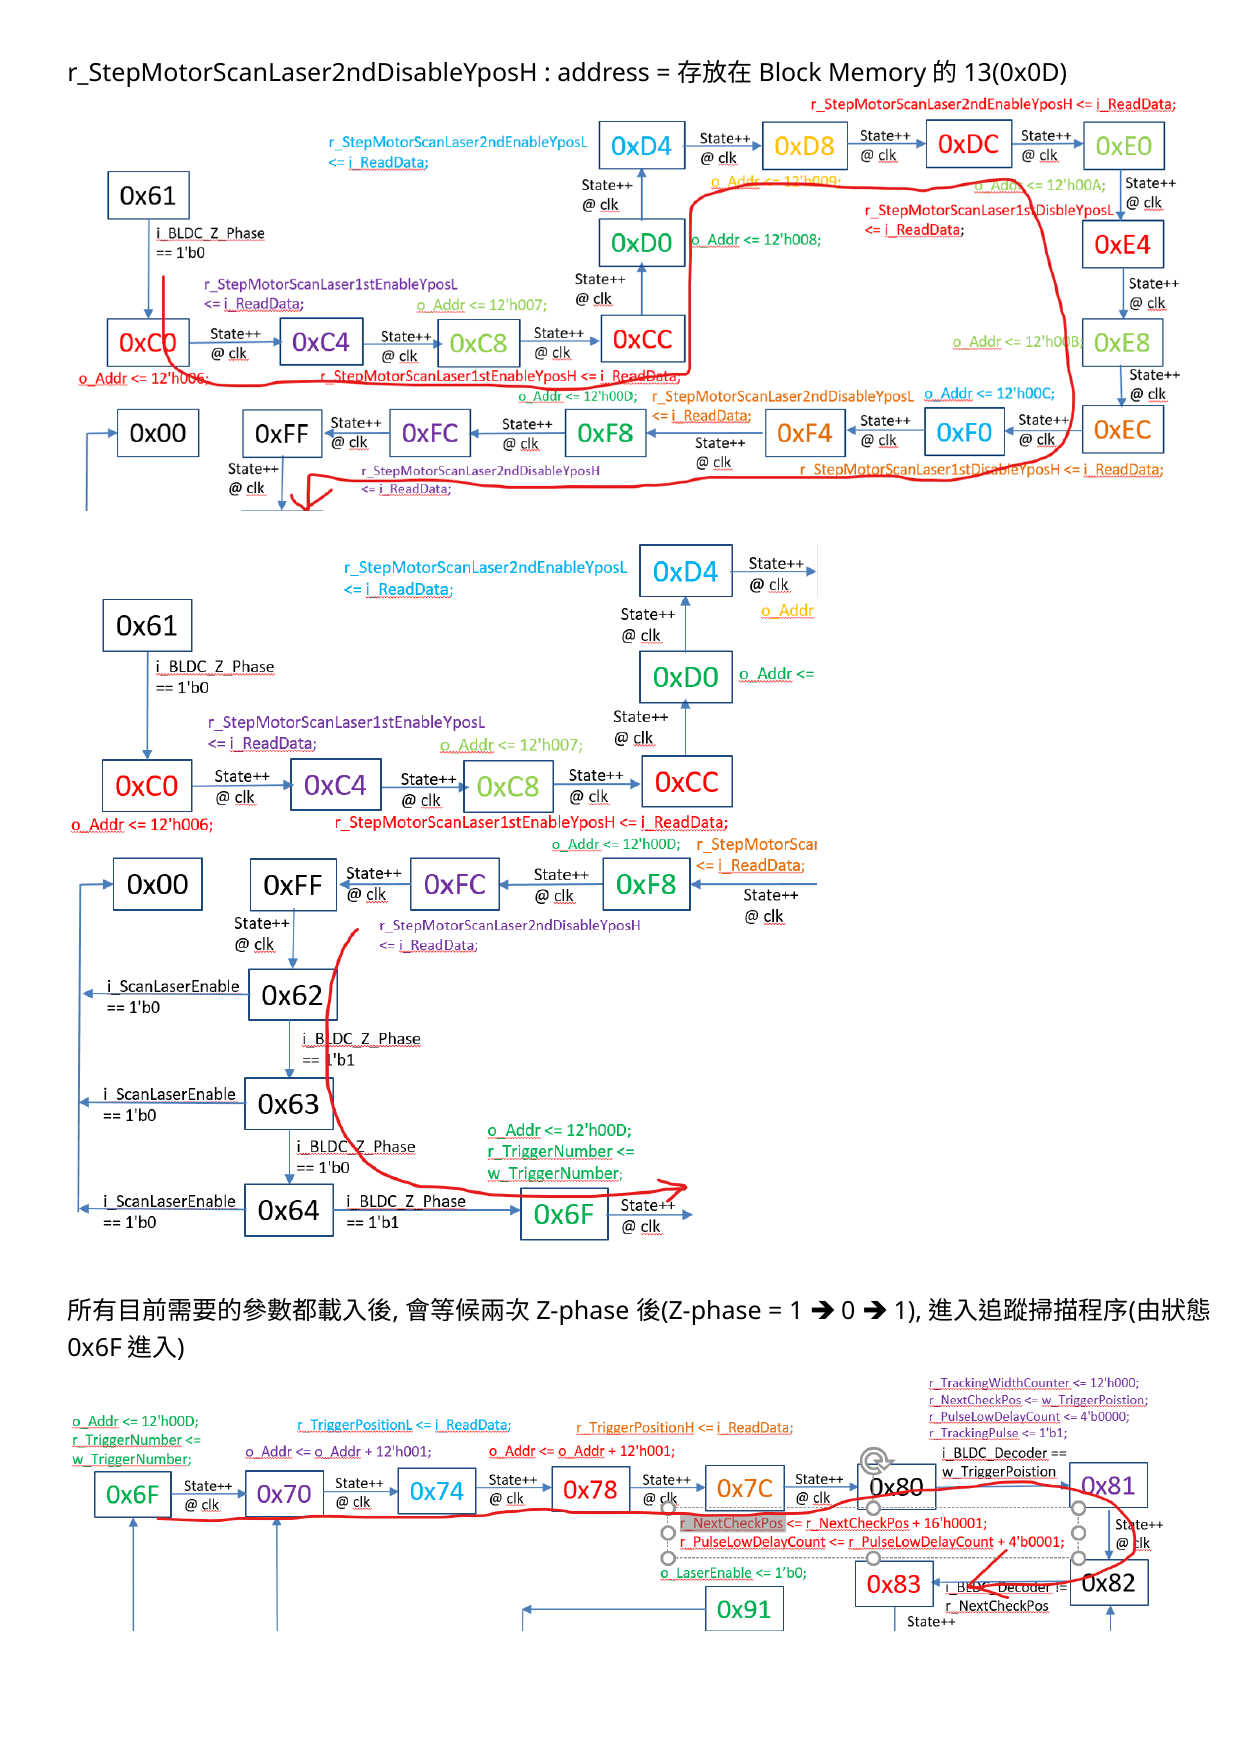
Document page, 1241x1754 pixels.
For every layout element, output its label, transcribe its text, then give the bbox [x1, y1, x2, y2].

picture [67, 539, 818, 1266]
picture [67, 1364, 1167, 1631]
picture [67, 89, 1191, 521]
list r_StepMotorScanLaser2ndDisableYposH : address = 存放在 Block Memory 的 13(0x0D) [67, 52, 1211, 89]
list 所有目前需要的參數都載入後, 會等候兩次 Z-phase 後(Z-phase = 1 0 1), 進入追蹤掃描程序(由狀態 0x6F進入) [67, 1289, 1211, 1364]
